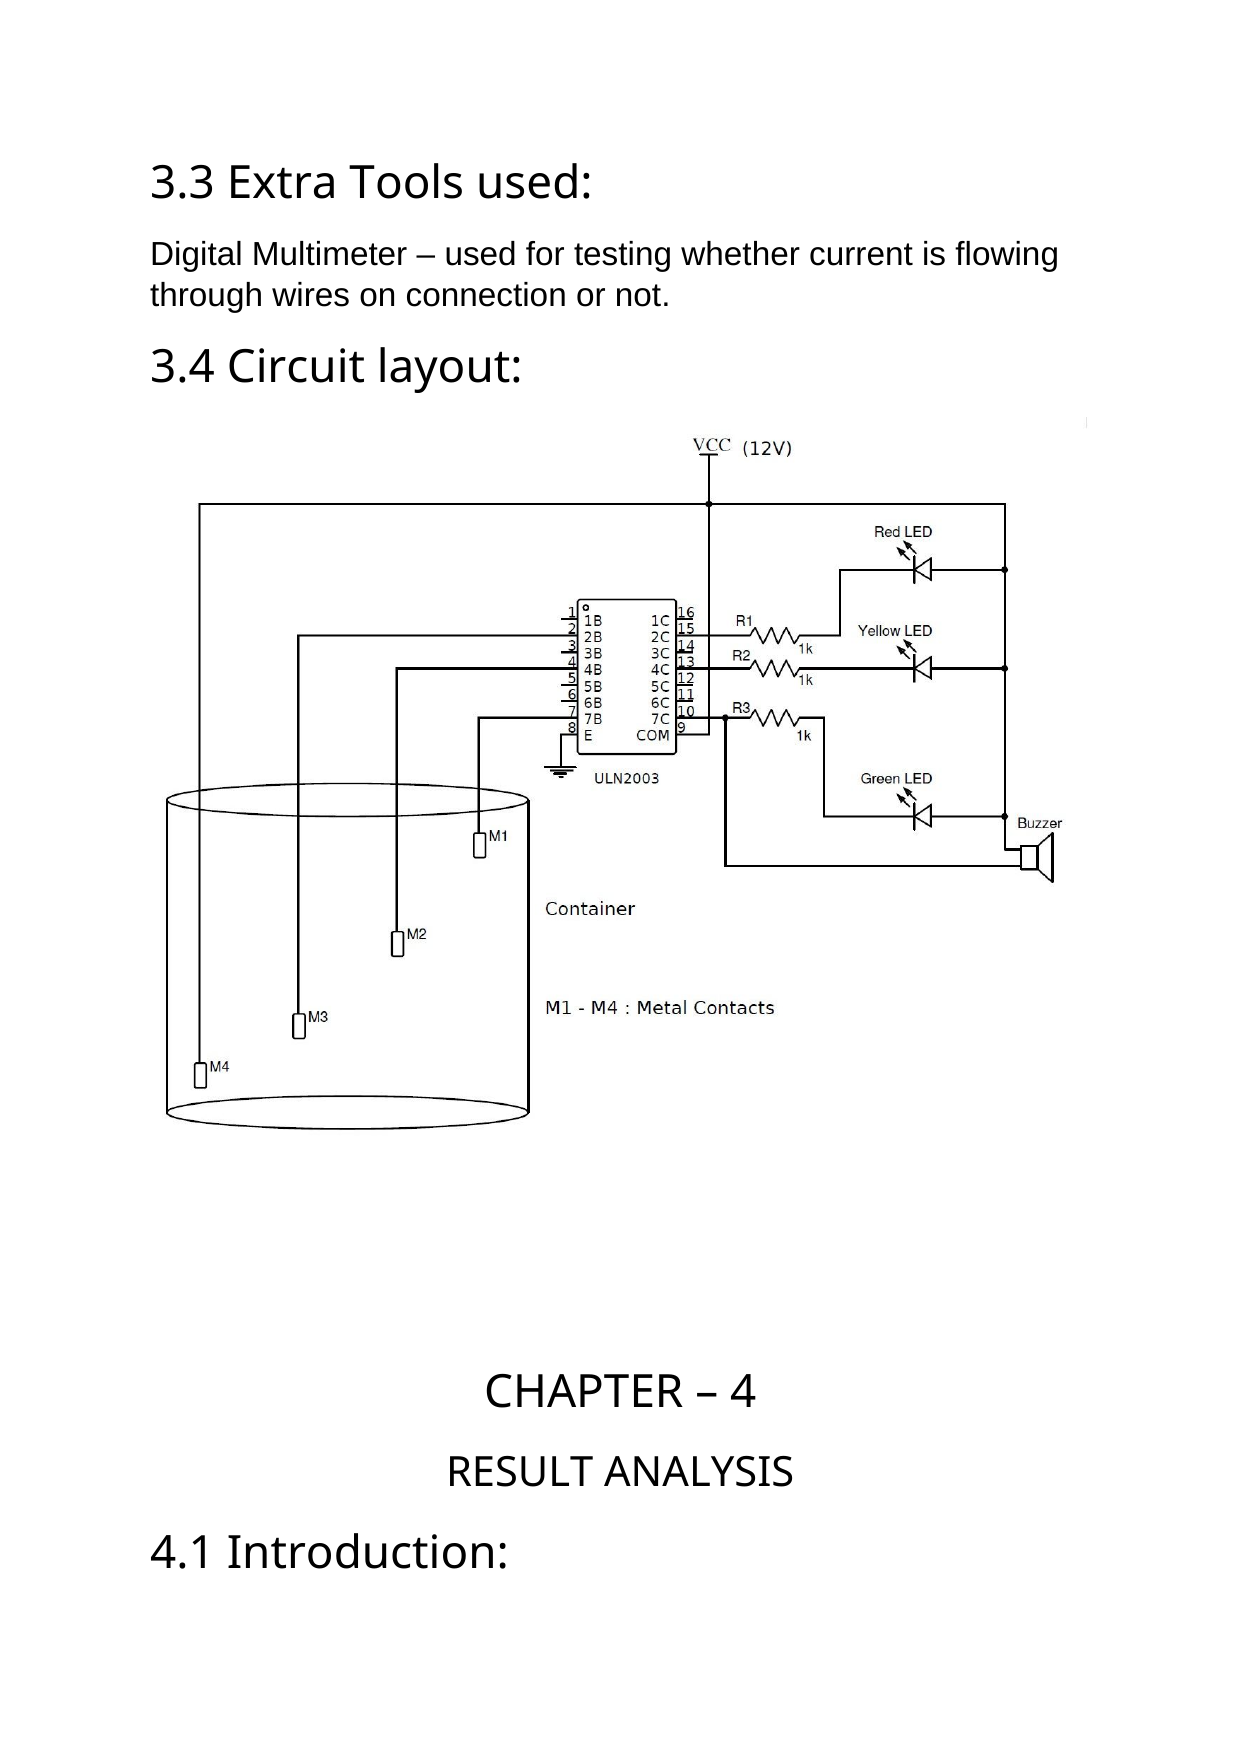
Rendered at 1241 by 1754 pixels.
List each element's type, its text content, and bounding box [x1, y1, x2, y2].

text 3.4 Circuit layout: [150, 333, 1090, 396]
text CHAPTER – 4 [150, 1358, 1090, 1420]
picture [150, 417, 1091, 1151]
text 4.1 Introduction: [150, 1520, 1090, 1582]
text Digital Multimeter – used for testing whether current is flowing through wires on connection or not. [150, 234, 1090, 314]
text RESULT ANALYSIS [150, 1442, 1090, 1499]
text 3.3 Extra Tools used: [150, 150, 1090, 212]
